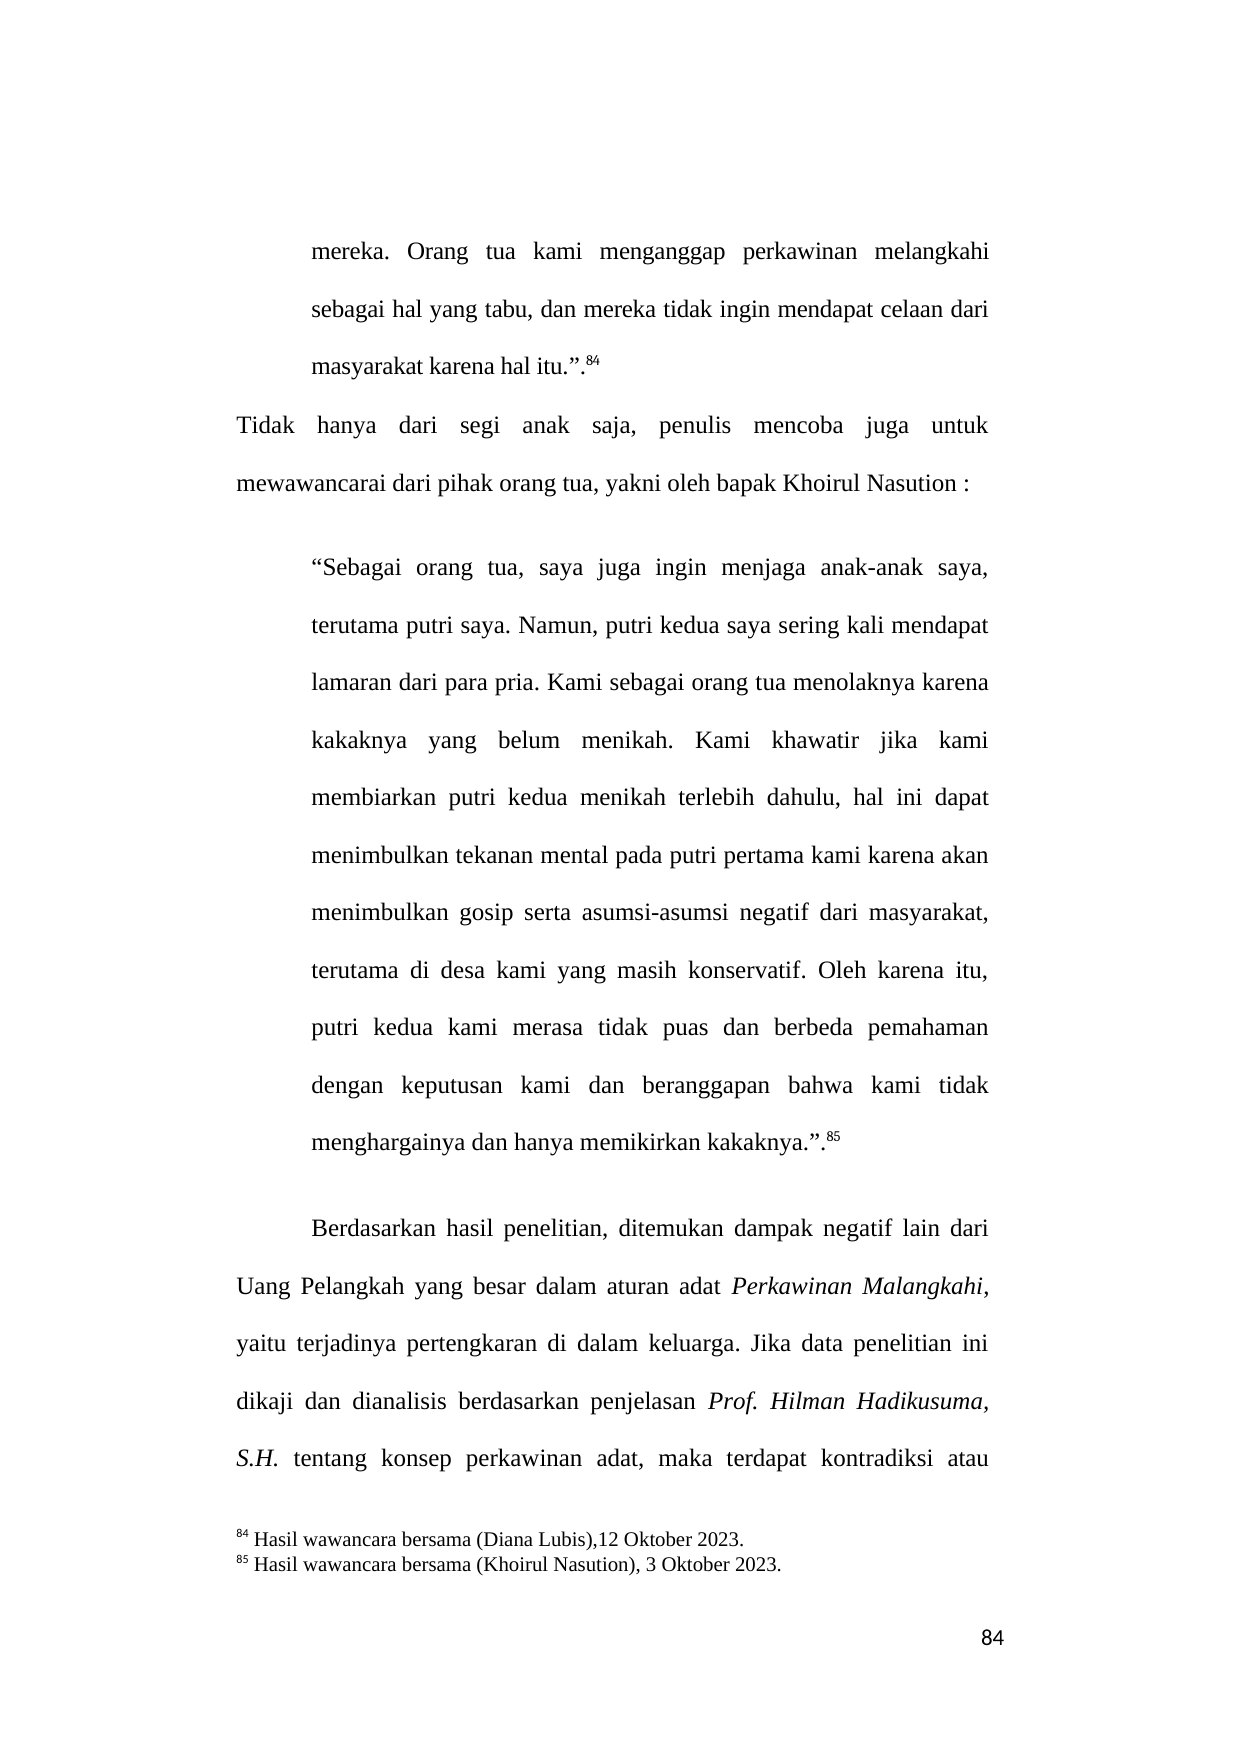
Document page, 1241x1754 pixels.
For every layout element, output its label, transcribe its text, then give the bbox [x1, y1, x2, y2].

text “Sebagai orang tua, saya juga ingin menjaga anak-anak saya, terutama putri saya. Namun, putri kedua saya sering kali mendapat lamaran dari para pria. Kami sebagai orang tua menolaknya karena kakaknya yang belum menikah. Kami khawatir jika kami membiarkan putri kedua menikah terlebih dahulu, hal ini dapat menimbulkan tekanan mental pada putri pertama kami karena akan menimbulkan gosip serta asumsi-asumsi negatif dari masyarakat, terutama di desa kami yang masih konservatif. Oleh karena itu, putri kedua kami merasa tidak puas dan berbeda pemahaman dengan keputusan kami dan beranggapan bahwa kami tidak menghargainya dan hanya memikirkan kakaknya.”. [311, 552, 989, 1157]
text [311, 236, 989, 381]
text Tidak hanya dari segi anak saja, penulis mencoba juga untuk mewawancarai dari pihak orang tua, yakni oleh bapak Khoirul Nasution : [236, 410, 989, 497]
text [236, 1213, 989, 1472]
